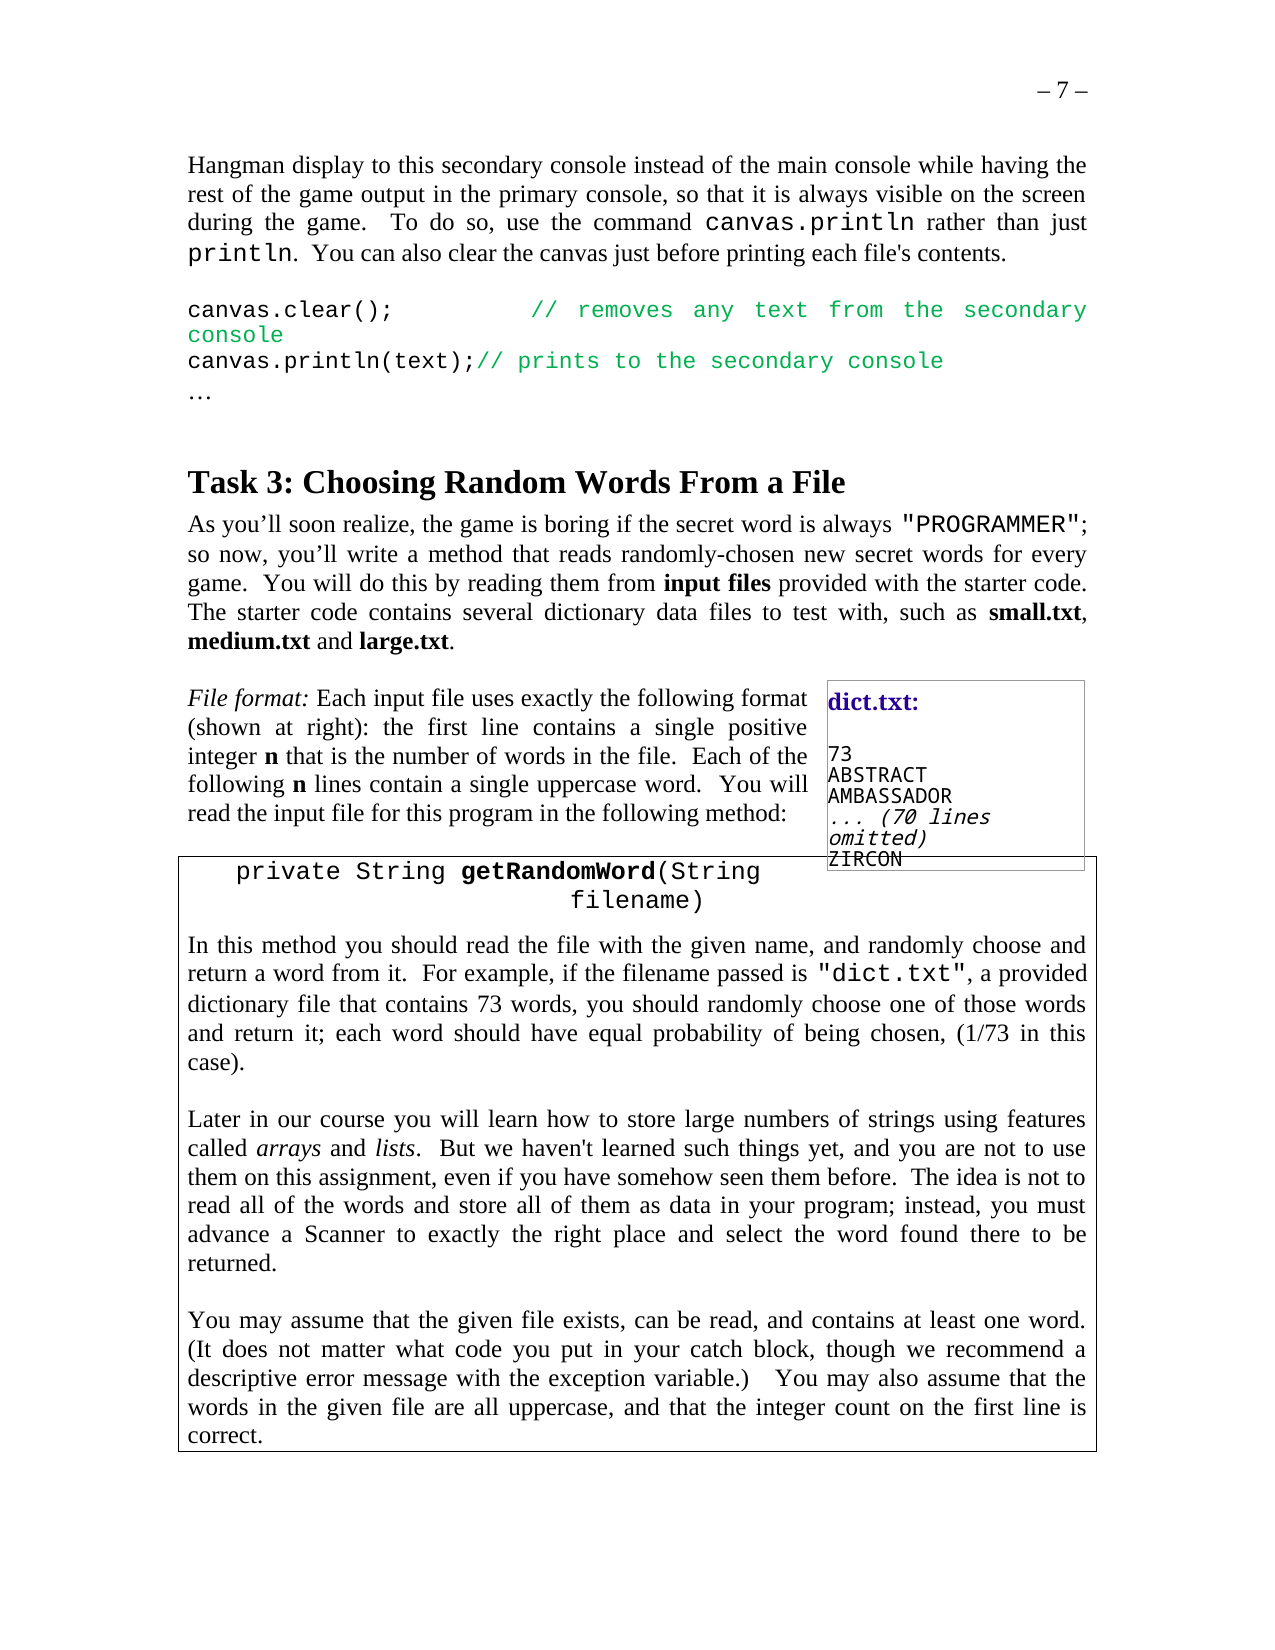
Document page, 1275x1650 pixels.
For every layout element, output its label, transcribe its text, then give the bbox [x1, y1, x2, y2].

text canvas.clear(); // removes any text from the secondary console [187, 298, 1087, 350]
text private String getRandomWord(String filename) [179, 857, 1096, 916]
text In this method you should read the file with the given name, and randomly choose and return a word from it. For example, if the filename passed is "dict.txt", a provided dictionary file that contains 73 words, you should randomly choose one of those words and return it; each word should have equal probability of being chosen, (1/73 in this case). [187, 930, 1087, 1076]
text File format: Each input file uses exactly the following format (shown at right): the first line contains a single positive integer n that is the number of words in the file. Each of the following n lines contain a single uppercase word. You will read the input file for this program in the following method: [828, 683, 1084, 827]
subtitle Task 3: Choosing Random Words From a File [187, 462, 1087, 500]
text File format: Each input file uses exactly the following format (shown at right): the first line contains a single positive integer n that is the number of words in the file. Each of the following n lines contain a single uppercase word. You will read the input file for this program in the following method: [187, 683, 827, 827]
text As you’ll soon realize, the game is boring if the secret word is always "PROGRAMMER"; so now, you’ll write a method that reads randomly-chosen new secret words for every game. You will do this by reading them from input files provided with the starter code. The starter code contains several dictionary data files to test with, such as small.txt, medium.txt and large.txt. [187, 509, 1087, 654]
text canvas.println(text);// prints to the secondary console [187, 350, 1087, 376]
text … [187, 376, 1087, 404]
